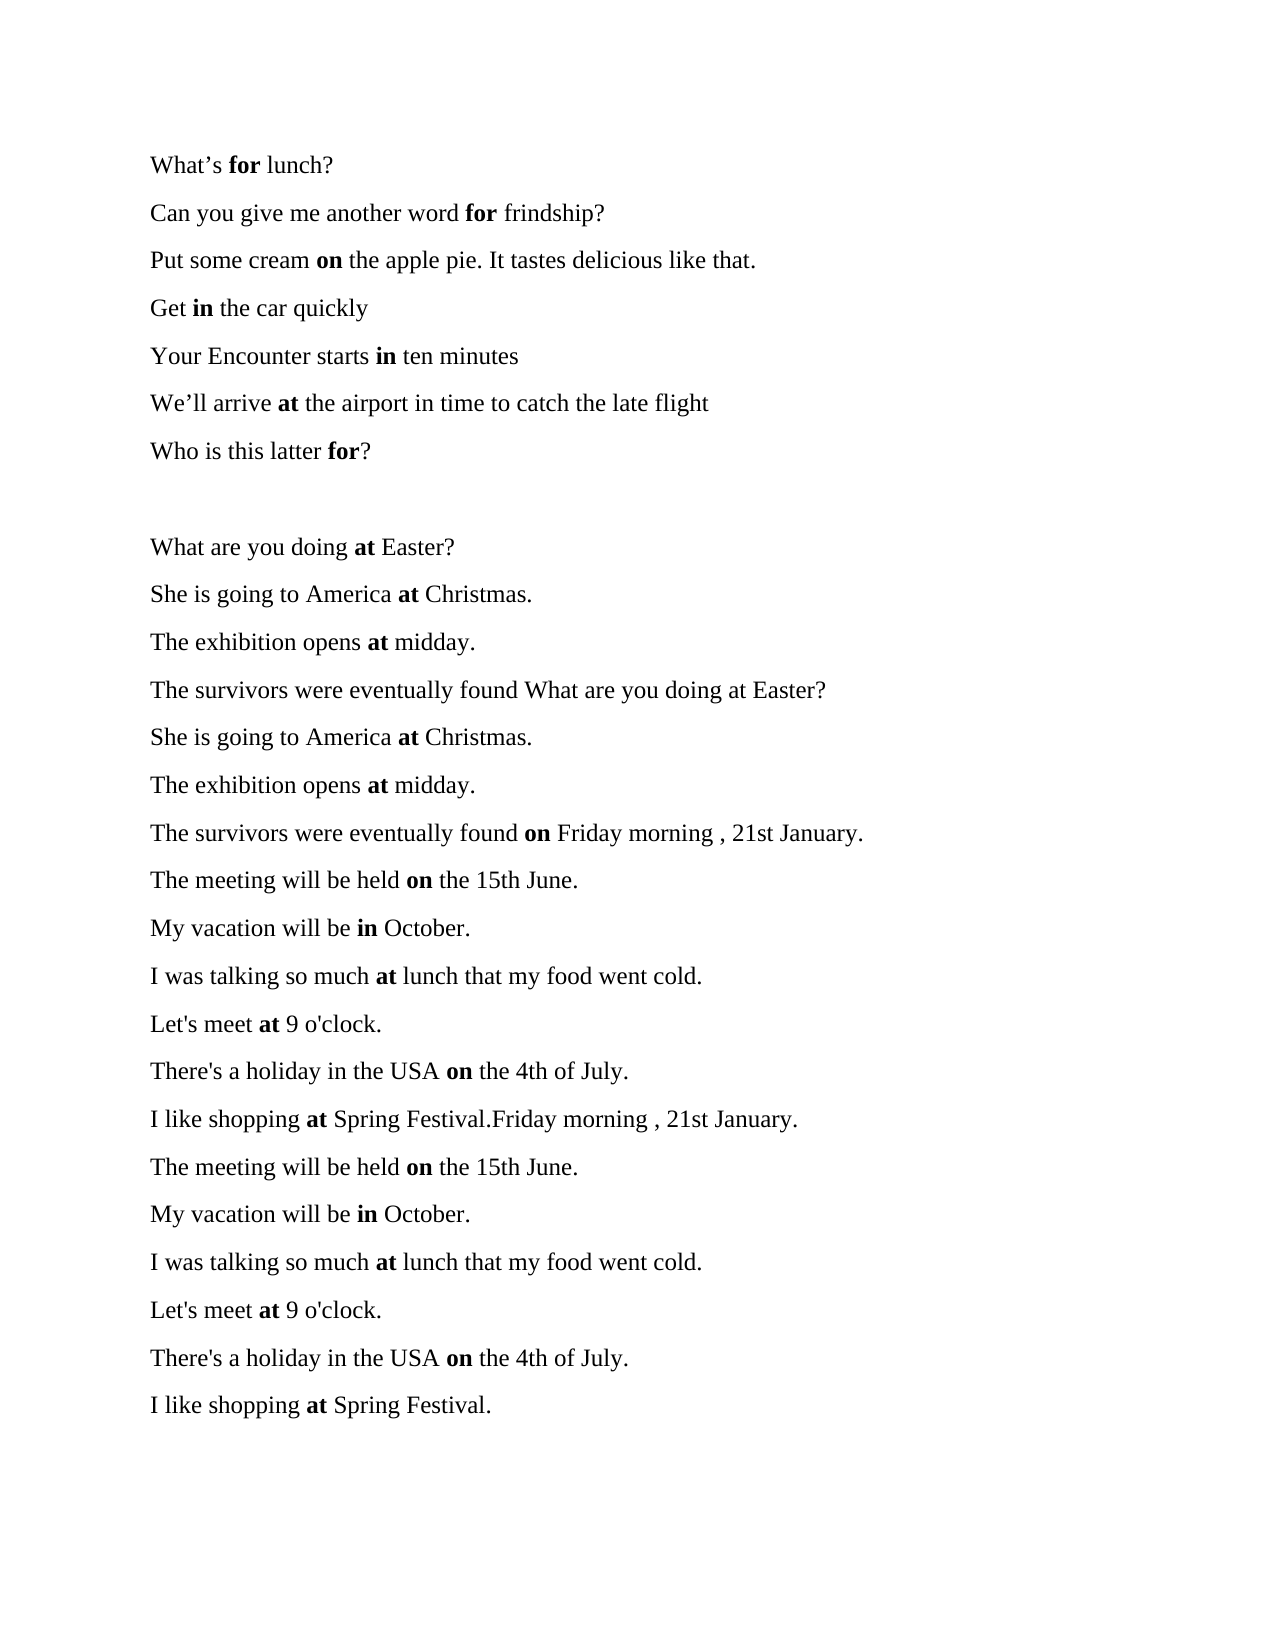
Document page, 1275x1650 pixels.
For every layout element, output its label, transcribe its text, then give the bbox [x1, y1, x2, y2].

text Can you give me another word for frindship? [150, 198, 1125, 226]
text I was talking so much at lunch that my food went cold. [150, 961, 1125, 990]
text She is going to America at Christmas. [150, 722, 1125, 751]
text The meeting will be held on the 15th June. [150, 1152, 1125, 1181]
text We’ll arrive at the airport in time to catch the late flight [150, 388, 1125, 417]
text Let's meet at 9 o'clock. [150, 1295, 1125, 1324]
text Your Encounter starts in ten minutes [150, 341, 1125, 369]
text Get in the car quickly [150, 293, 1125, 322]
text What’s for lunch? [150, 150, 1125, 179]
text I like shopping at Spring Festival. [150, 1390, 1125, 1419]
text She is going to America at Christmas. [150, 579, 1125, 608]
text The exhibition opens at midday. [150, 627, 1125, 656]
text What are you doing at Easter? [150, 532, 1125, 560]
text The meeting will be held on the 15th June. [150, 866, 1125, 894]
text The survivors were eventually found What are you doing at Easter? [150, 675, 1125, 703]
text The exhibition opens at midday. [150, 770, 1125, 799]
text Let's meet at 9 o'clock. [150, 1009, 1125, 1037]
text I like shopping at Spring Festival.Friday morning , 21st January. [150, 1104, 1125, 1133]
text My vacation will be in October. [150, 913, 1125, 942]
text There's a holiday in the USA on the 4th of July. [150, 1343, 1125, 1371]
text Who is this latter for? [150, 436, 1125, 465]
text Put some cream on the apple pie. It tastes delicious like that. [150, 245, 1125, 274]
text There's a holiday in the USA on the 4th of July. [150, 1056, 1125, 1085]
text The survivors were eventually found on Friday morning , 21st January. [150, 818, 1125, 847]
text I was talking so much at lunch that my food went cold. [150, 1247, 1125, 1276]
text My vacation will be in October. [150, 1199, 1125, 1228]
